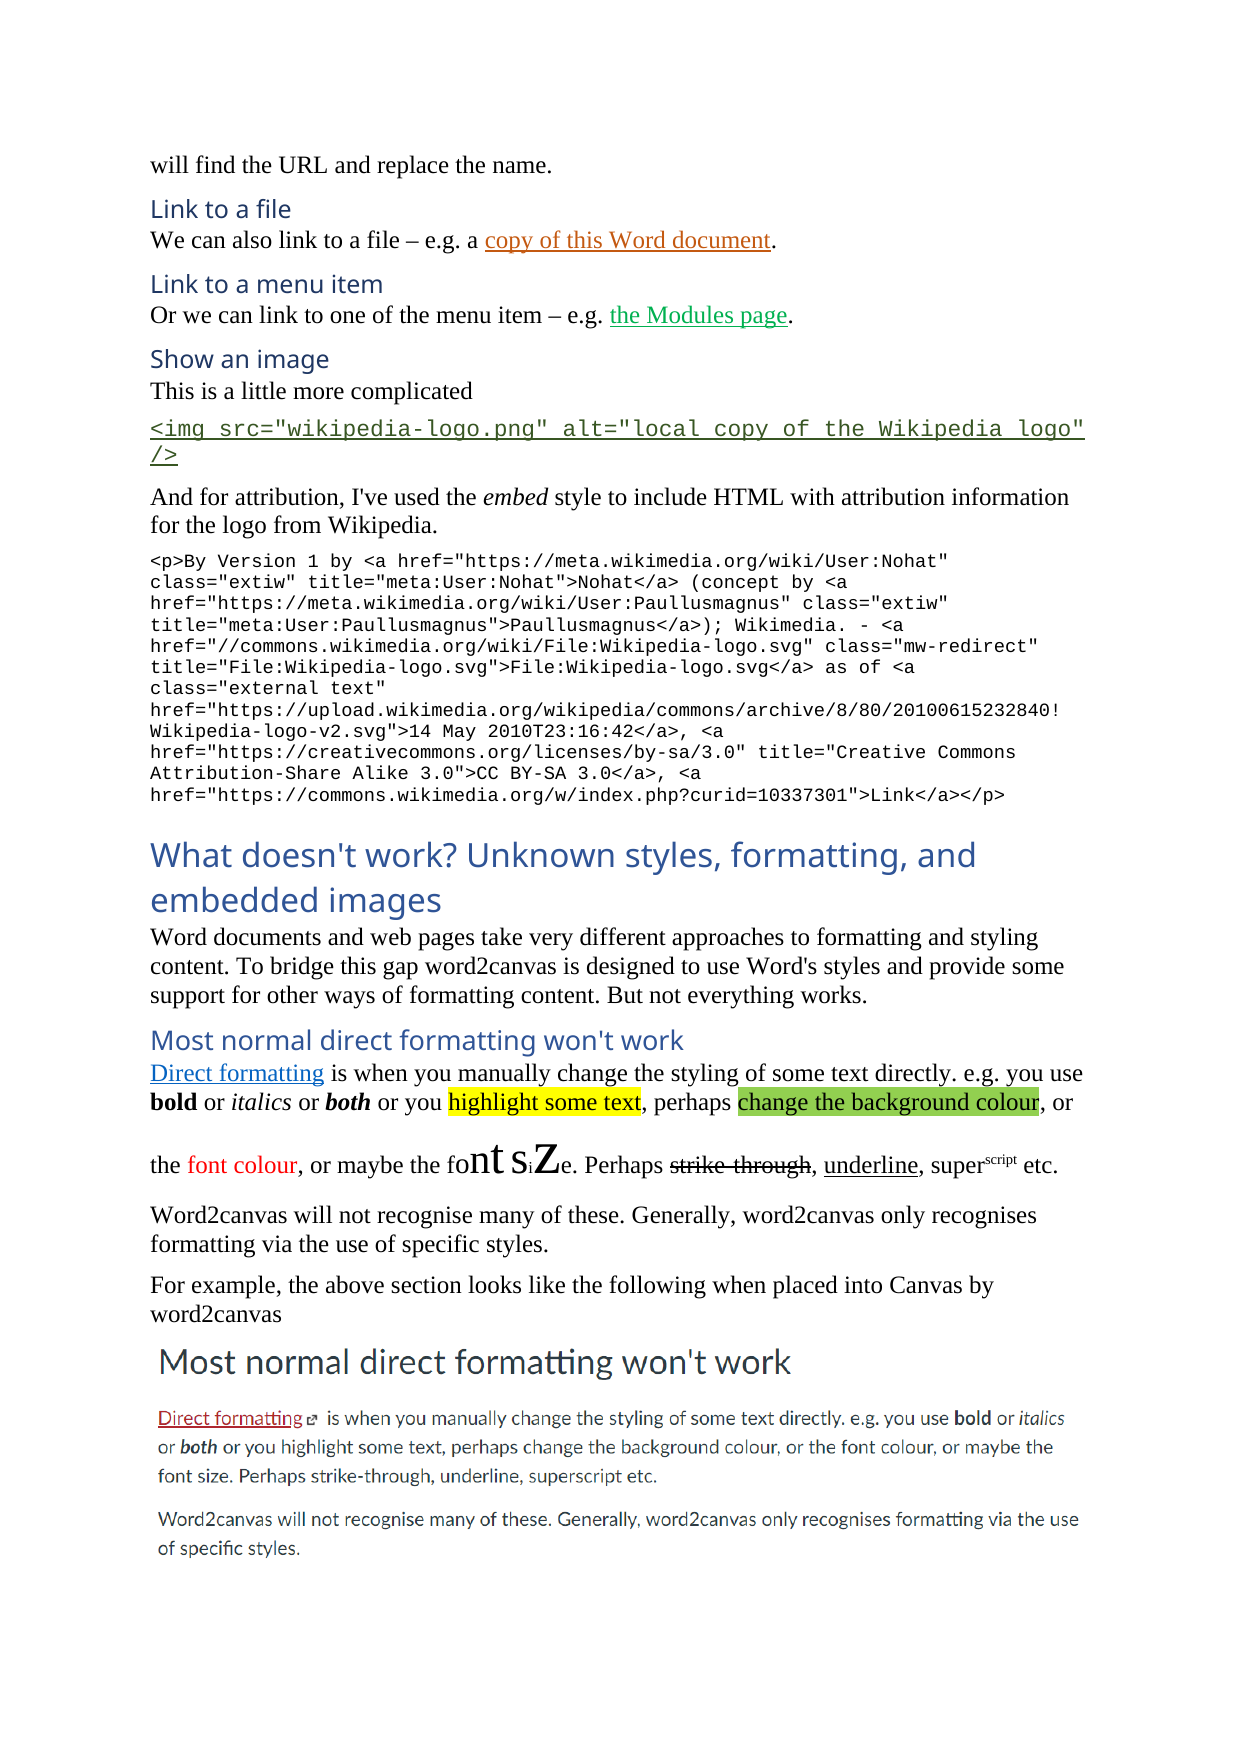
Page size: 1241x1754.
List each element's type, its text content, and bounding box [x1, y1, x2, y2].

text And for attribution, I've used the embed style to include HTML with attribution information for the logo from Wikipedia. [150, 482, 1090, 539]
text <img src="wikipedia-logo.png" alt="local copy of the Wikipedia logo" /> [150, 417, 1090, 469]
text We can also link to a file – e.g. a copy of this Word document. [150, 225, 1090, 254]
subtitle Most normal direct formatting won't work [150, 1021, 1090, 1058]
subtitle Link to a menu item [150, 267, 1090, 301]
text Direct formatting is when you manually change the styling of some text directly. e.g. you use bold or italics or both or you highlight some text, perhaps change the background colour, or the font colour, or maybe the font size. Perhaps strike-through, underline, superscript etc. [150, 1058, 1090, 1187]
text Or we can link to one of the menu item – e.g. the Modules page. [150, 301, 1090, 329]
subtitle What doesn't work? Unknown styles, formatting, and embedded images [150, 832, 1090, 922]
subtitle Link to a file [150, 191, 1090, 225]
subtitle Show an image [150, 342, 1090, 376]
text Word2canvas will not recognise many of these. Generally, word2canvas only recognises formatting via the use of specific styles. [150, 1200, 1090, 1257]
text For example, the above section looks like the following when placed into Canvas by word2canvas [150, 1270, 1090, 1327]
picture [150, 1340, 1091, 1585]
text This is a little more complicated [150, 376, 1090, 405]
text Word documents and web pages take very different approaches to formatting and styling content. To bridge this gap word2canvas is designed to use Word's styles and provide some support for other ways of formatting content. But not everything works. [150, 922, 1090, 1009]
text <p>By Version 1 by <a href="https://meta.wikimedia.org/wiki/User:Nohat" class="extiw" title="meta:User:Nohat">Nohat</a> (concept by <a href="https://meta.wikimedia.org/wiki/User:Paullusmagnus" class="extiw" title="meta:User:Paullusmagnus">Paullusmagnus</a>); Wikimedia. - <a href="//commons.wikimedia.org/wiki/File:Wikipedia-logo.svg" class="mw-redirect" title="File:Wikipedia-logo.svg">File:Wikipedia-logo.svg</a> as of <a class="external text" href="https://upload.wikimedia.org/wikipedia/commons/archive/8/80/20100615232840!Wikipedia-logo-v2.svg">14 May 2010T23:16:42</a>, <a href="https://creativecommons.org/licenses/by-sa/3.0" title="Creative Commons Attribution-Share Alike 3.0">CC BY-SA 3.0</a>, <a href="https://commons.wikimedia.org/w/index.php?curid=10337301">Link</a></p> [150, 552, 1090, 807]
